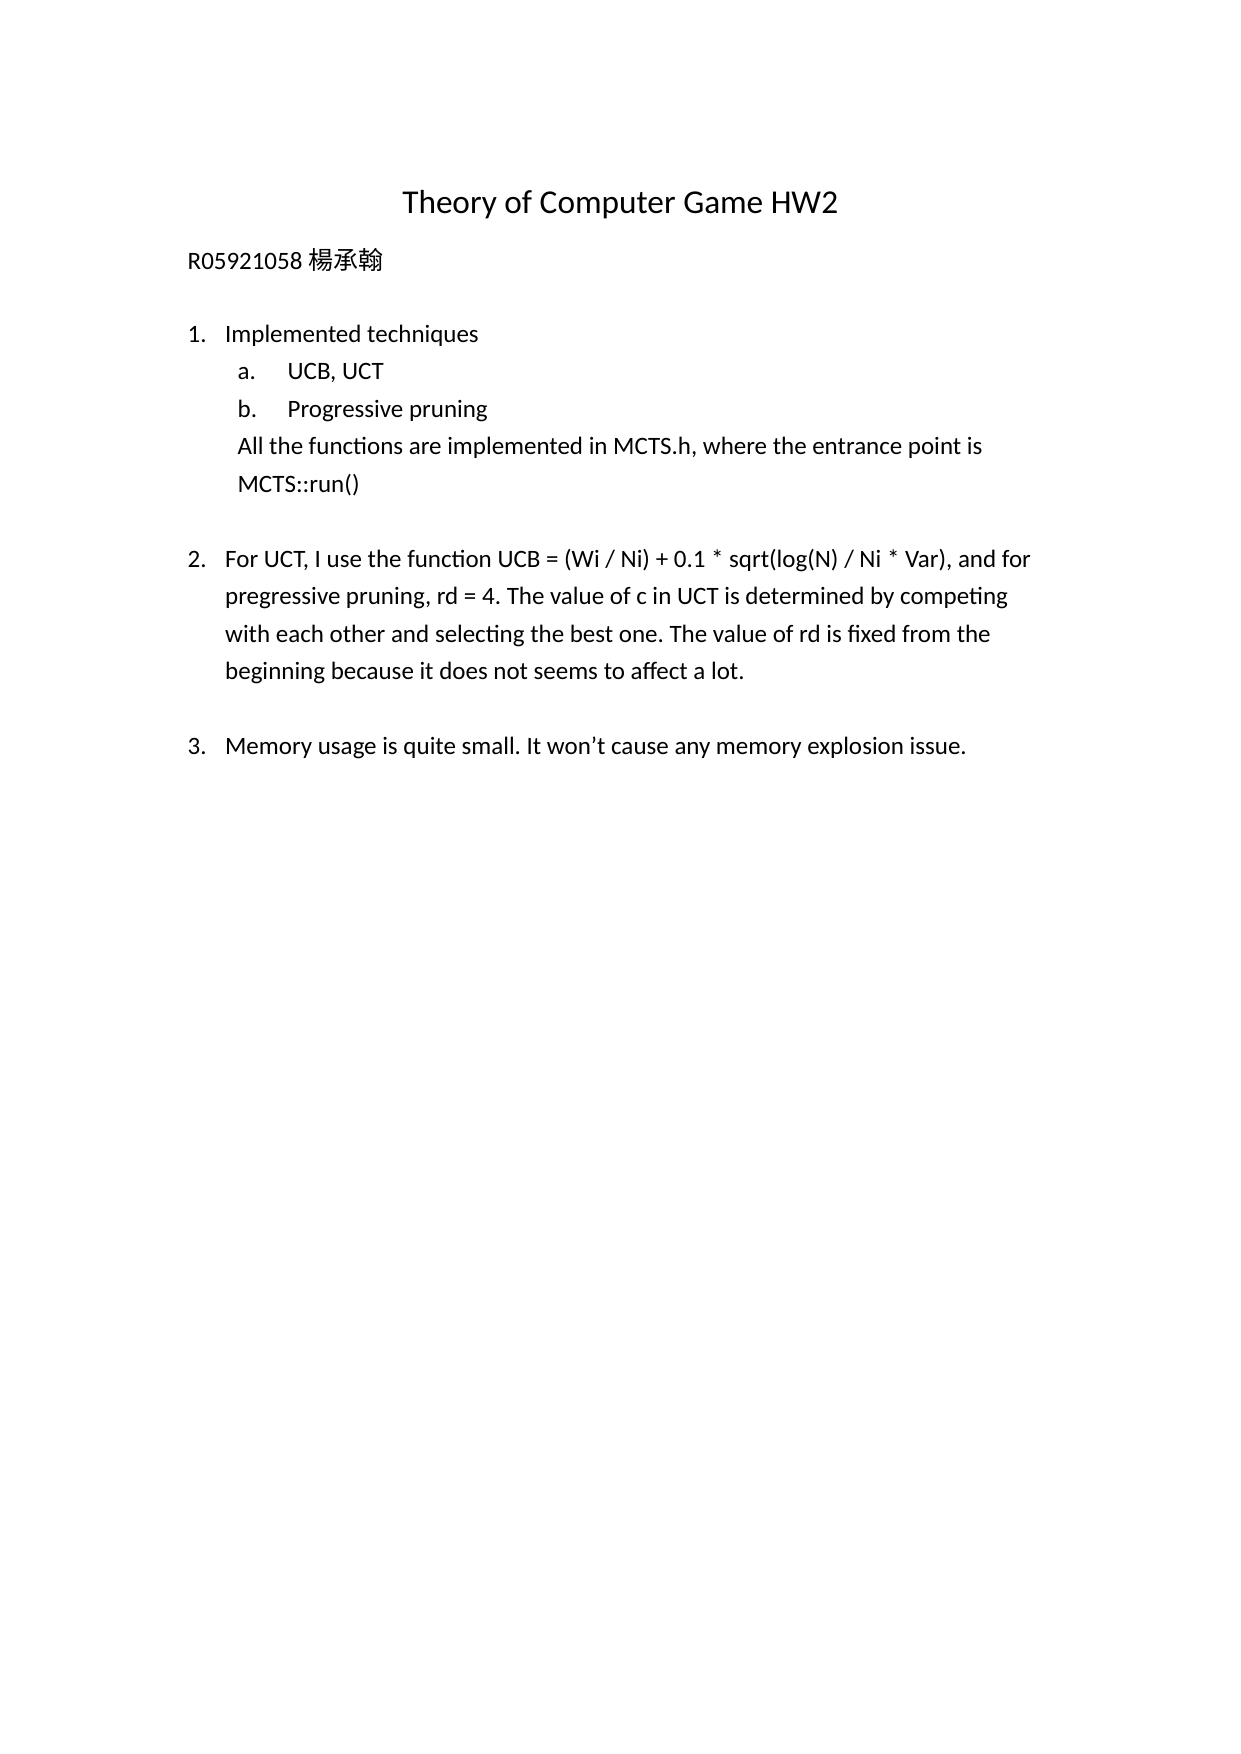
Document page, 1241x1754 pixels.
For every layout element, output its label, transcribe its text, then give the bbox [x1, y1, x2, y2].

text All the functions are implemented in MCTS.h, where the entrance point is MCTS::run() [237, 427, 1053, 502]
list Implemented techniques [187, 314, 1053, 352]
list UCB, UCT [237, 352, 1053, 389]
list Progressive pruning [237, 389, 1053, 427]
list For UCT, I use the function UCB = (Wi / Ni) + 0.1 * sqrt(log(N) / Ni * Var), and for pregressive pruning, rd = 4. The value of c in UCT is determined by competing with each other and selecting the best one. The value of rd is fixed from the beginning because it does not seems to affect a lot. [187, 539, 1053, 689]
text Theory of Computer Game HW2 [187, 164, 1053, 239]
list Memory usage is quite small. It won’t cause any memory explosion issue. [187, 727, 1053, 764]
text R05921058 楊承翰 [187, 239, 1053, 277]
